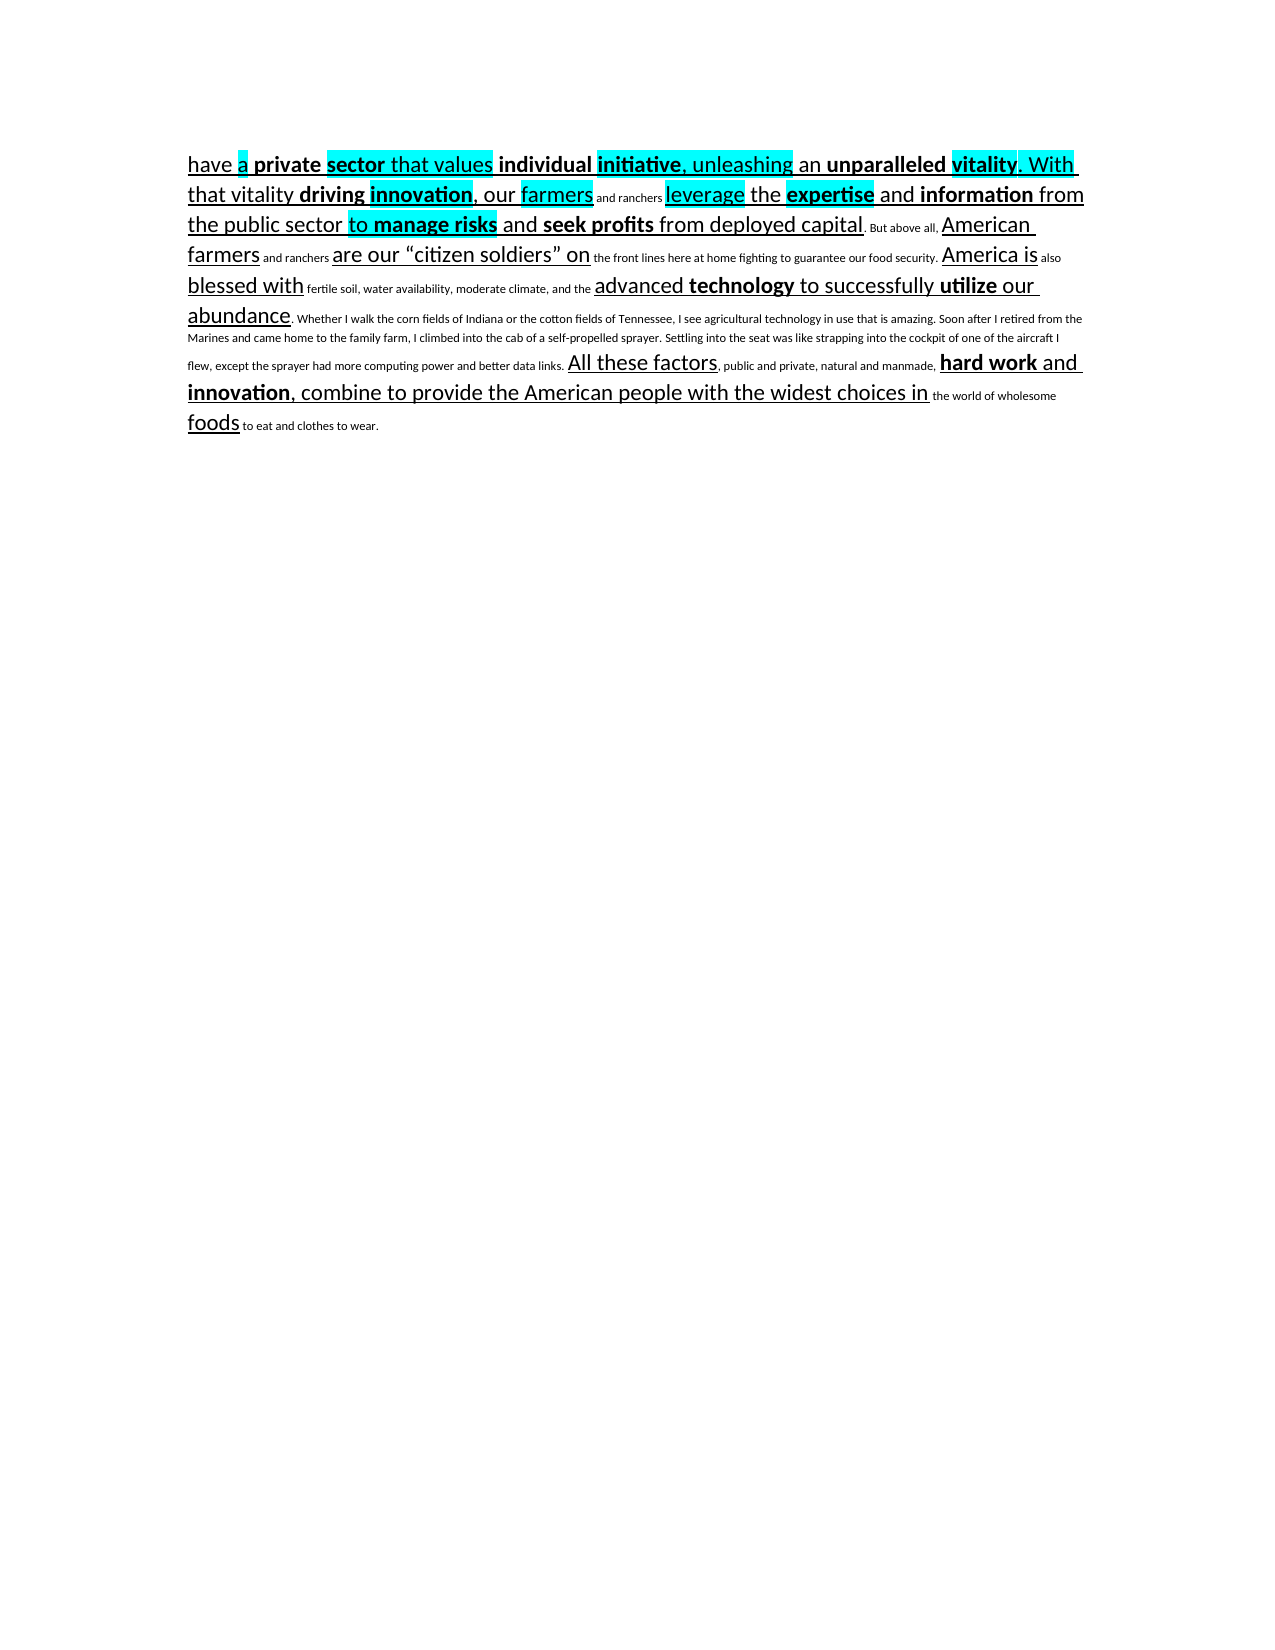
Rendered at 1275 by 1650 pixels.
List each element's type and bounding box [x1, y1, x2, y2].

text [187, 150, 1087, 436]
